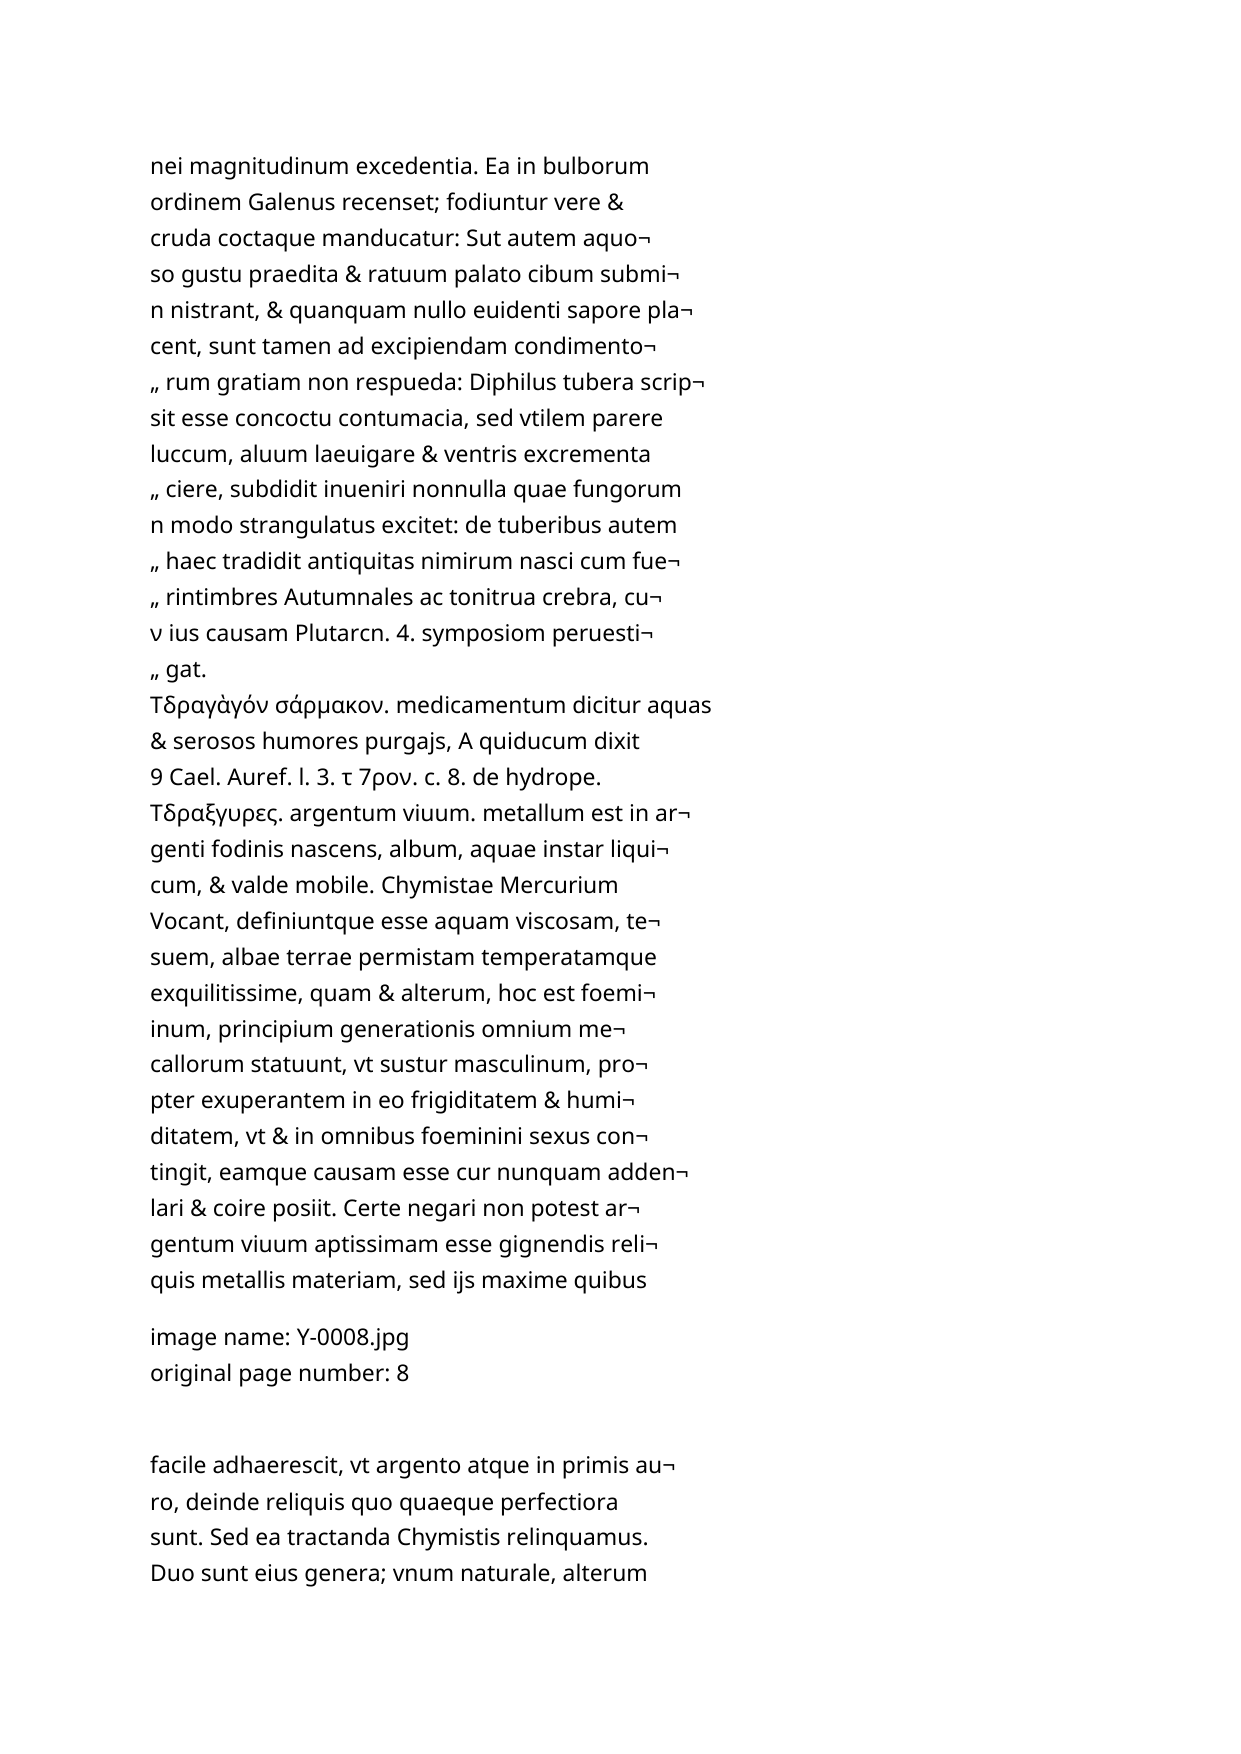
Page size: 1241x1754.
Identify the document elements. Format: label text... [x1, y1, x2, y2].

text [150, 150, 1090, 1295]
text image name: Υ-0008.jpg original page number: 8 [150, 1321, 1090, 1424]
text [150, 1449, 1090, 1588]
